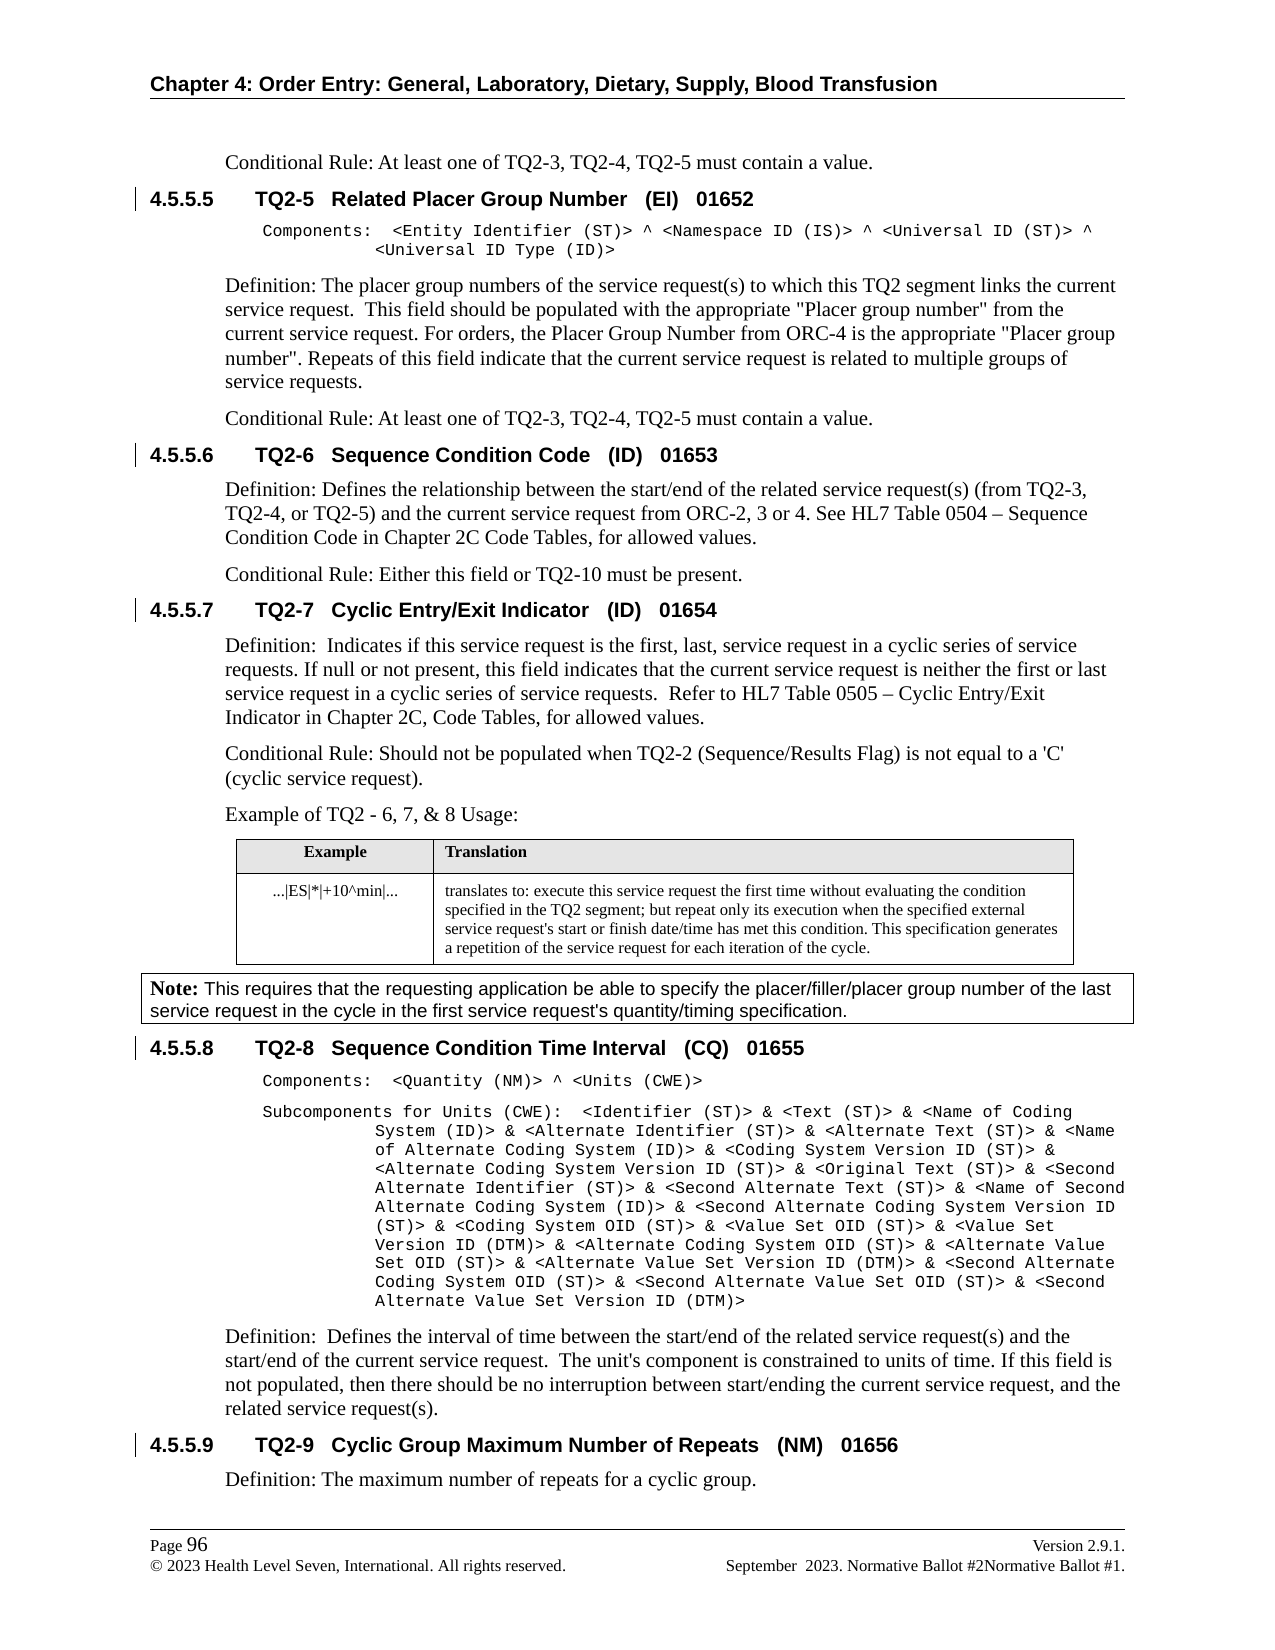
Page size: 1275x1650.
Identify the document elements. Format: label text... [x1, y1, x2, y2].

subtitle TQ2-7 Cyclic Entry/Exit Indicator (ID) 01654 [150, 598, 1125, 622]
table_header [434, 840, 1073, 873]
text Conditional Rule: Either this field or TQ2-10 must be present. [225, 562, 1125, 586]
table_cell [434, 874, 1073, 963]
text Conditional Rule: Should not be populated when TQ2-2 (Sequence/Results Flag) is not equal to a 'C' (cyclic service request). [225, 741, 1125, 789]
subtitle TQ2-6 Sequence Condition Code (ID) 01653 [150, 443, 1125, 467]
text Conditional Rule: At least one of TQ2-3, TQ2-4, TQ2-5 must contain a value. [225, 406, 1125, 430]
text Components: <Quantity (NM)> ^ <Units (CWE)> [262, 1073, 1125, 1092]
subtitle TQ2-9 Cyclic Group Maximum Number of Repeats (NM) 01656 [150, 1433, 1125, 1457]
text Definition: Defines the interval of time between the start/end of the related service request(s) and the start/end of the current service request. The unit's component is constrained to units of time. If this field is not populated, then there should be no interruption between start/ending the current service request, and the related service request(s). [225, 1324, 1125, 1420]
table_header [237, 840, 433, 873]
text Definition: The maximum number of repeats for a cyclic group. [225, 1467, 1125, 1491]
text Definition: Indicates if this service request is the first, last, service request in a cyclic series of service requests. If null or not present, this field indicates that the current service request is neither the first or last service request in a cyclic series of service requests. Refer to HL7 Table 0505 – Cyclic Entry/Exit Indicator in Chapter 2C, Code Tables, for allowed values. [225, 633, 1125, 729]
text Example of TQ2 - 6, 7, & 8 Usage: [225, 802, 1125, 826]
subtitle TQ2-8 Sequence Condition Time Interval (CQ) 01655 [150, 1036, 1125, 1060]
subtitle TQ2-5 Related Placer Group Number (EI) 01652 [150, 187, 1125, 211]
text Note: This requires that the requesting application be able to specify the placer/filler/placer group number of the last service request in the cycle in the first service request's quantity/timing specification. [142, 974, 1133, 1023]
text Definition: Defines the relationship between the start/end of the related service request(s) (from TQ2-3, TQ2-4, or TQ2-5) and the current service request from ORC-2, 3 or 4. See HL7 Table 0504 – Sequence Condition Code in Chapter 2C Code Tables, for allowed values. [225, 477, 1125, 549]
text Components: <Entity Identifier (ST)> ^ <Namespace ID (IS)> ^ <Universal ID (ST)> ^ <Universal ID Type (ID)> [262, 223, 1125, 261]
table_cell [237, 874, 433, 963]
text Subcomponents for Units (CWE): <Identifier (ST)> & <Text (ST)> & <Name of Coding System (ID)> & <Alternate Identifier (ST)> & <Alternate Text (ST)> & <Name of Alternate Coding System (ID)> & <Coding System Version ID (ST)> & <Alternate Coding System Version ID (ST)> & <Original Text (ST)> & <Second Alternate Identifier (ST)> & <Second Alternate Text (ST)> & <Name of Second Alternate Coding System (ID)> & <Second Alternate Coding System Version ID (ST)> & <Coding System OID (ST)> & <Value Set OID (ST)> & <Value Set Version ID (DTM)> & <Alternate Coding System OID (ST)> & <Alternate Value Set OID (ST)> & <Alternate Value Set Version ID (DTM)> & <Second Alternate Coding System OID (ST)> & <Second Alternate Value Set OID (ST)> & <Second Alternate Value Set Version ID (DTM)> [262, 1104, 1125, 1311]
text Definition: The placer group numbers of the service request(s) to which this TQ2 segment links the current service request. This field should be populated with the appropriate "Placer group number" from the current service request. For orders, the Placer Group Number from ORC-4 is the appropriate "Placer group number". Repeats of this field indicate that the current service request is related to multiple groups of service requests. [225, 273, 1125, 393]
text Conditional Rule: At least one of TQ2-3, TQ2-4, TQ2-5 must contain a value. [225, 150, 1125, 174]
